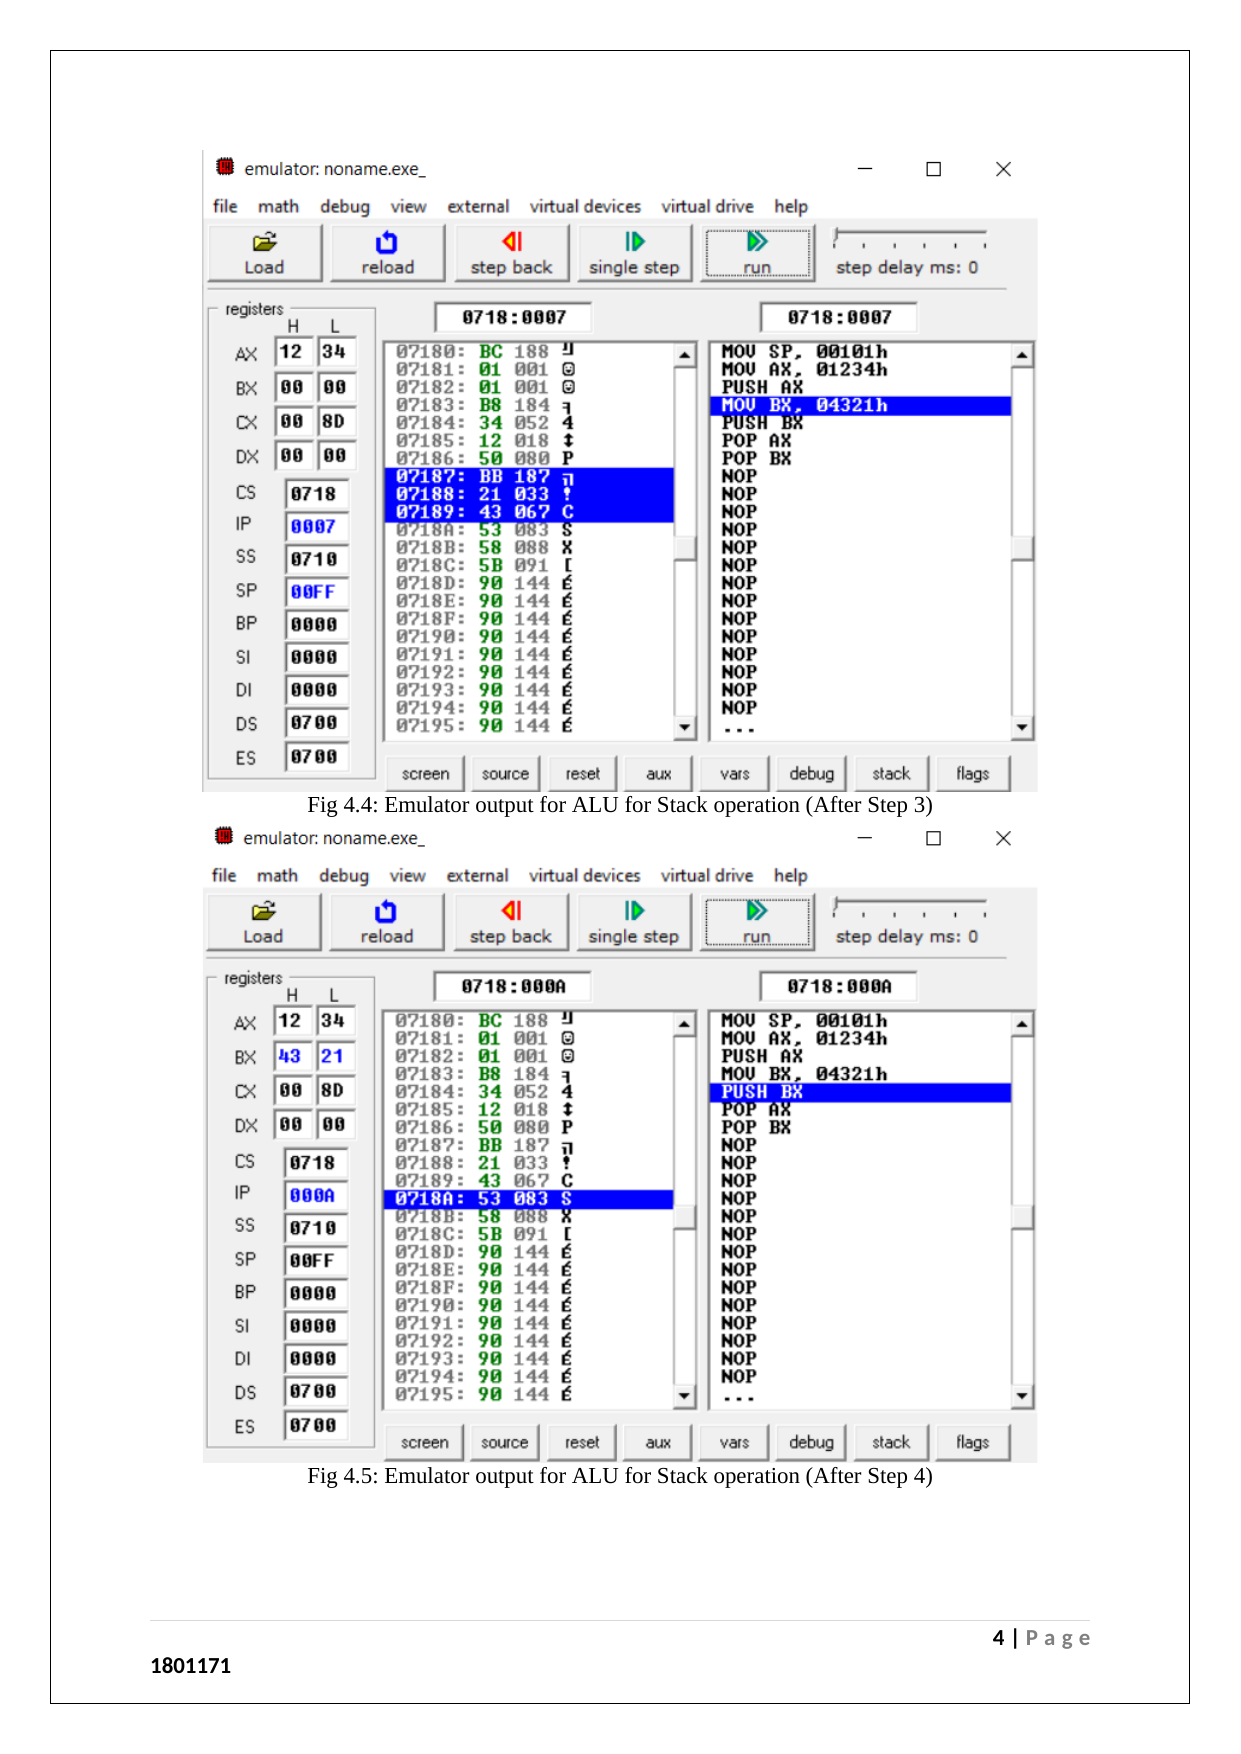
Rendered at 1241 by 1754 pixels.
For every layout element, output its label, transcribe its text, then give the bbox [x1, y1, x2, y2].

picture [202, 817, 1038, 1463]
text Fig 4.4: Emulator output for ALU for Stack operation (After Step 3) [150, 791, 1090, 818]
text Fig 4.5: Emulator output for ALU for Stack operation (After Step 4) [150, 1463, 1090, 1489]
picture [202, 150, 1038, 792]
